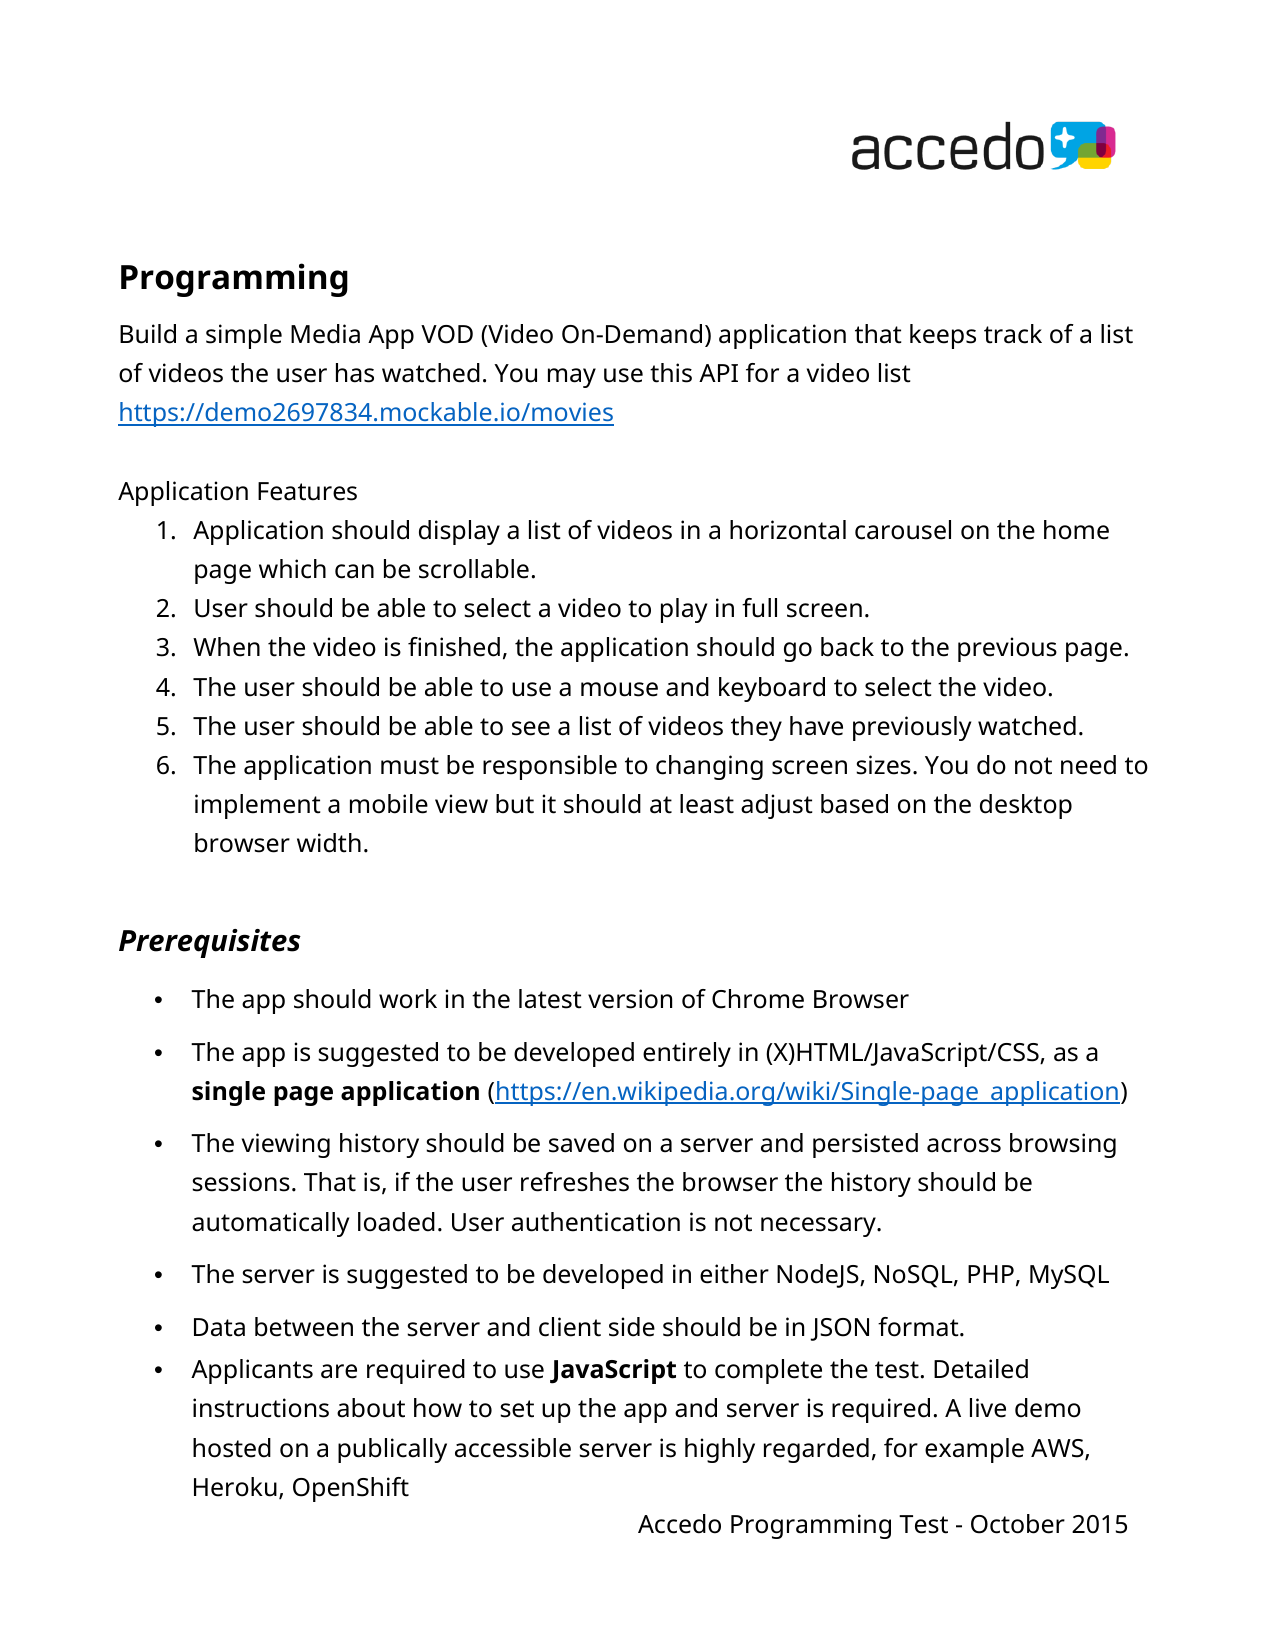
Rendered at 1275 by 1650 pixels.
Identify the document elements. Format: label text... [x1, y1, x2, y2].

picture [837, 109, 1129, 181]
list The server is suggested to be developed in either NodeJS, NoSQL, PHP, MySQL [154, 1257, 1156, 1291]
list When the video is finished, the application should go back to the previous page. [156, 630, 1156, 664]
text Build a simple Media App VOD (Video On-Demand) application that keeps track of a list of videos the user has watched. You may use this API for a video list https://demo2697834.mockable.io/movies [118, 317, 1156, 429]
list The app should work in the latest version of Chrome Browser [154, 982, 1156, 1016]
list The viewing history should be saved on a server and persisted across browsing sessions. That is, if the user refreshes the browser the history should be automatically loaded. User authentication is not necessary. [154, 1126, 1156, 1238]
list The app is suggested to be developed entirely in (X)HTML/JavaScript/CSS, as a single page application (https://en.wikipedia.org/wiki/Single-page_application) [154, 1034, 1156, 1107]
list User should be able to select a video to play in full screen. [156, 591, 1156, 625]
list The user should be able to use a mouse and keyboard to select the video. [156, 669, 1156, 703]
subtitle Prerequisites [118, 920, 1156, 960]
text Application Features [118, 473, 1156, 507]
list Applicants are required to use JavaScript to complete the test. Detailed instructions about how to set up the app and server is required. A live demo hosted on a publically accessible server is highly regarded, for example AWS, Heroku, OpenShift [154, 1352, 1156, 1503]
list The user should be able to see a list of videos they have previously watched. [156, 708, 1156, 742]
list Application should display a list of videos in a horizontal carousel on the home page which can be scrollable. [156, 513, 1156, 586]
list The application must be responsible to changing screen sizes. You do not need to implement a mobile view but it should at least adjust based on the desktop browser width. [156, 748, 1156, 860]
text Programming [118, 254, 1151, 299]
list Data between the server and client side should be in JSON format. [154, 1309, 1156, 1343]
